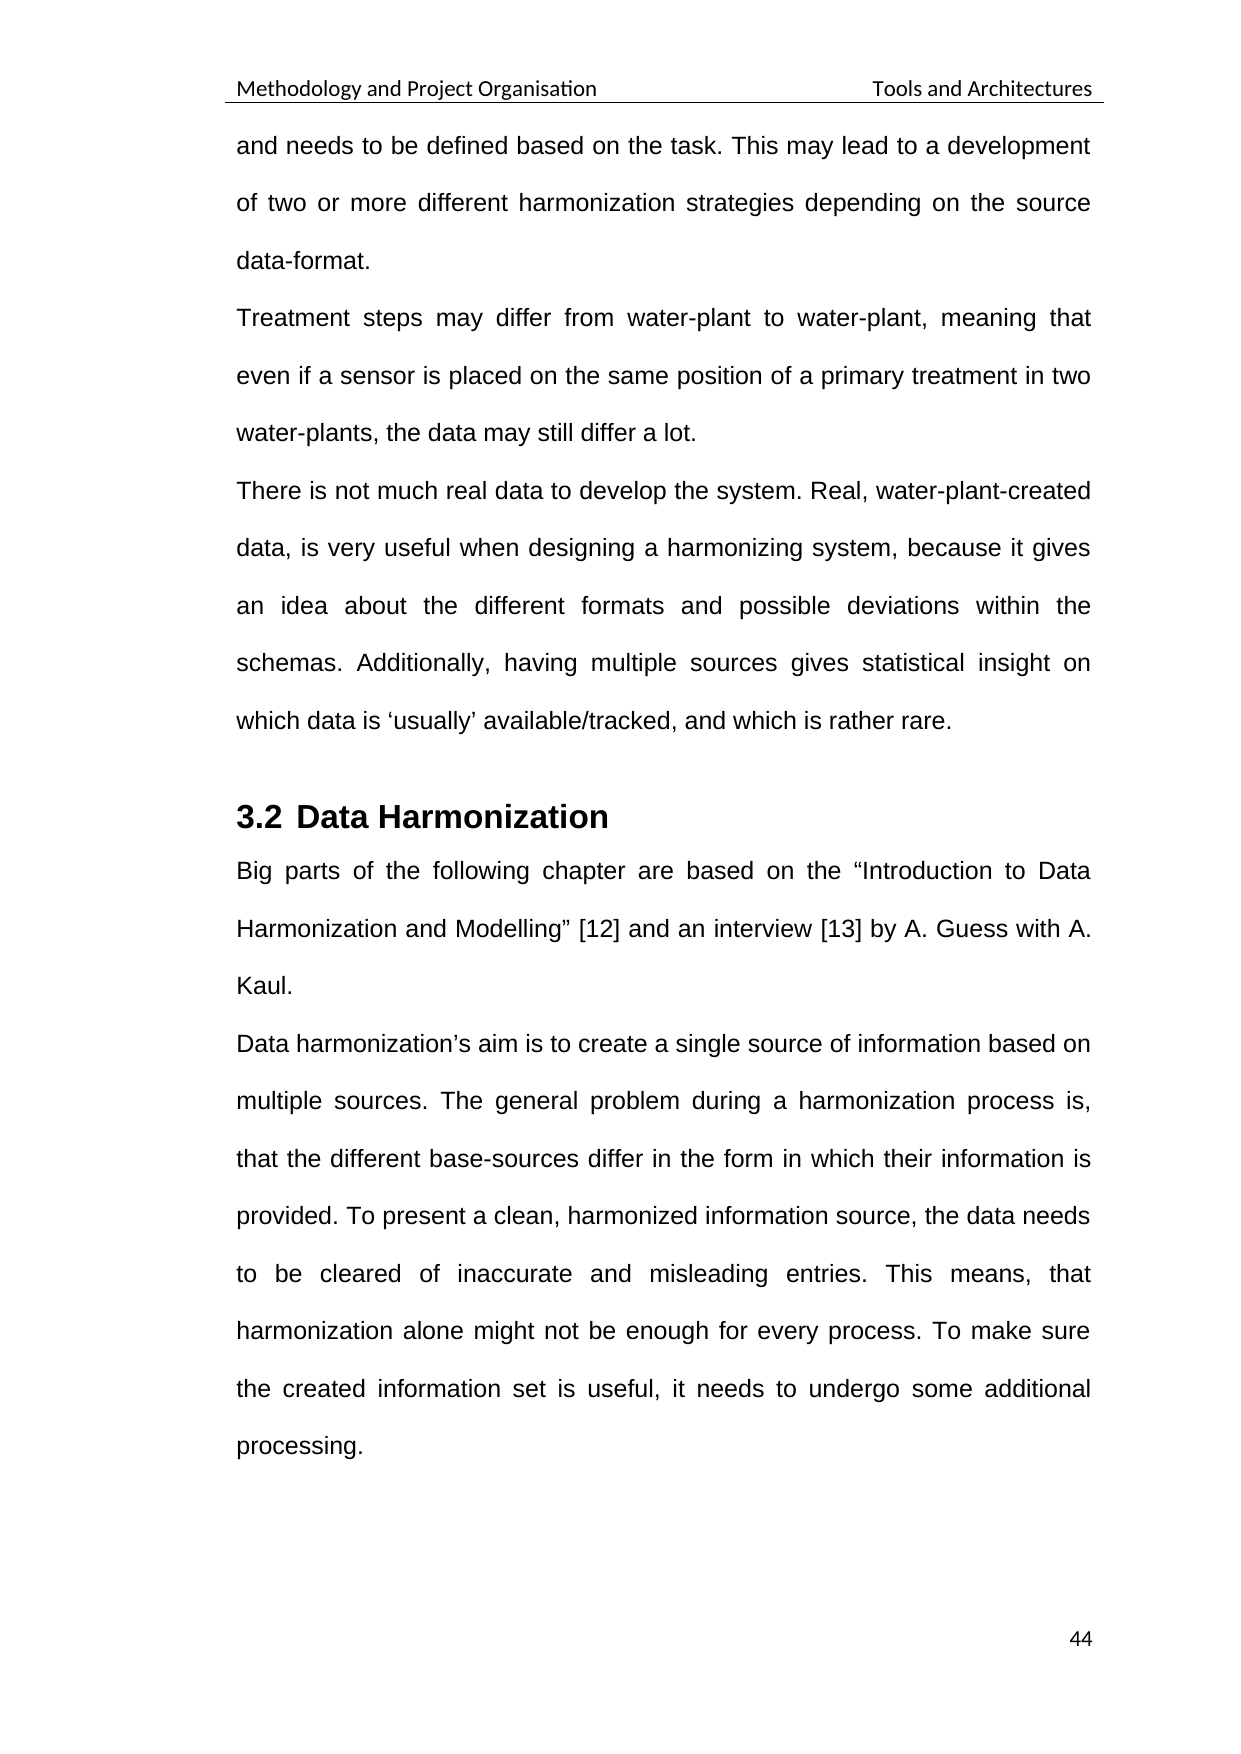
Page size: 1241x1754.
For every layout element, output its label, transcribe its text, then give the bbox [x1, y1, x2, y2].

text Big parts of the following chapter are based on the “Introduction to Data Harmonization and Modelling” and an interview by A. Guess with A. Kaul. [236, 856, 1092, 1000]
text Data harmonization’s aim is to create a single source of information based on multiple sources. The general problem during a harmonization process is, that the different base-sources differ in the form in which their information is provided. To present a clean, harmonized information source, the data needs to be cleared of inaccurate and misleading entries. This means, that harmonization alone might not be enough for every process. To make sure the created information set is useful, it needs to undergo some additional processing. [236, 1028, 1092, 1460]
text Treatment steps may differ from water-plant to water-plant, meaning that even if a sensor is placed on the same position of a primary treatment in two water-plants, the data may still differ a lot. [236, 303, 1092, 447]
text There is not much real data to develop the system. Real, water-plant-created data, is very useful when designing a harmonizing system, because it gives an idea about the different formats and possible deviations within the schemas. Additionally, having multiple sources gives statistical insight on which data is ‘usually’ available/tracked, and which is rather rare. [236, 476, 1092, 735]
text Data Harmonization [236, 797, 1092, 835]
